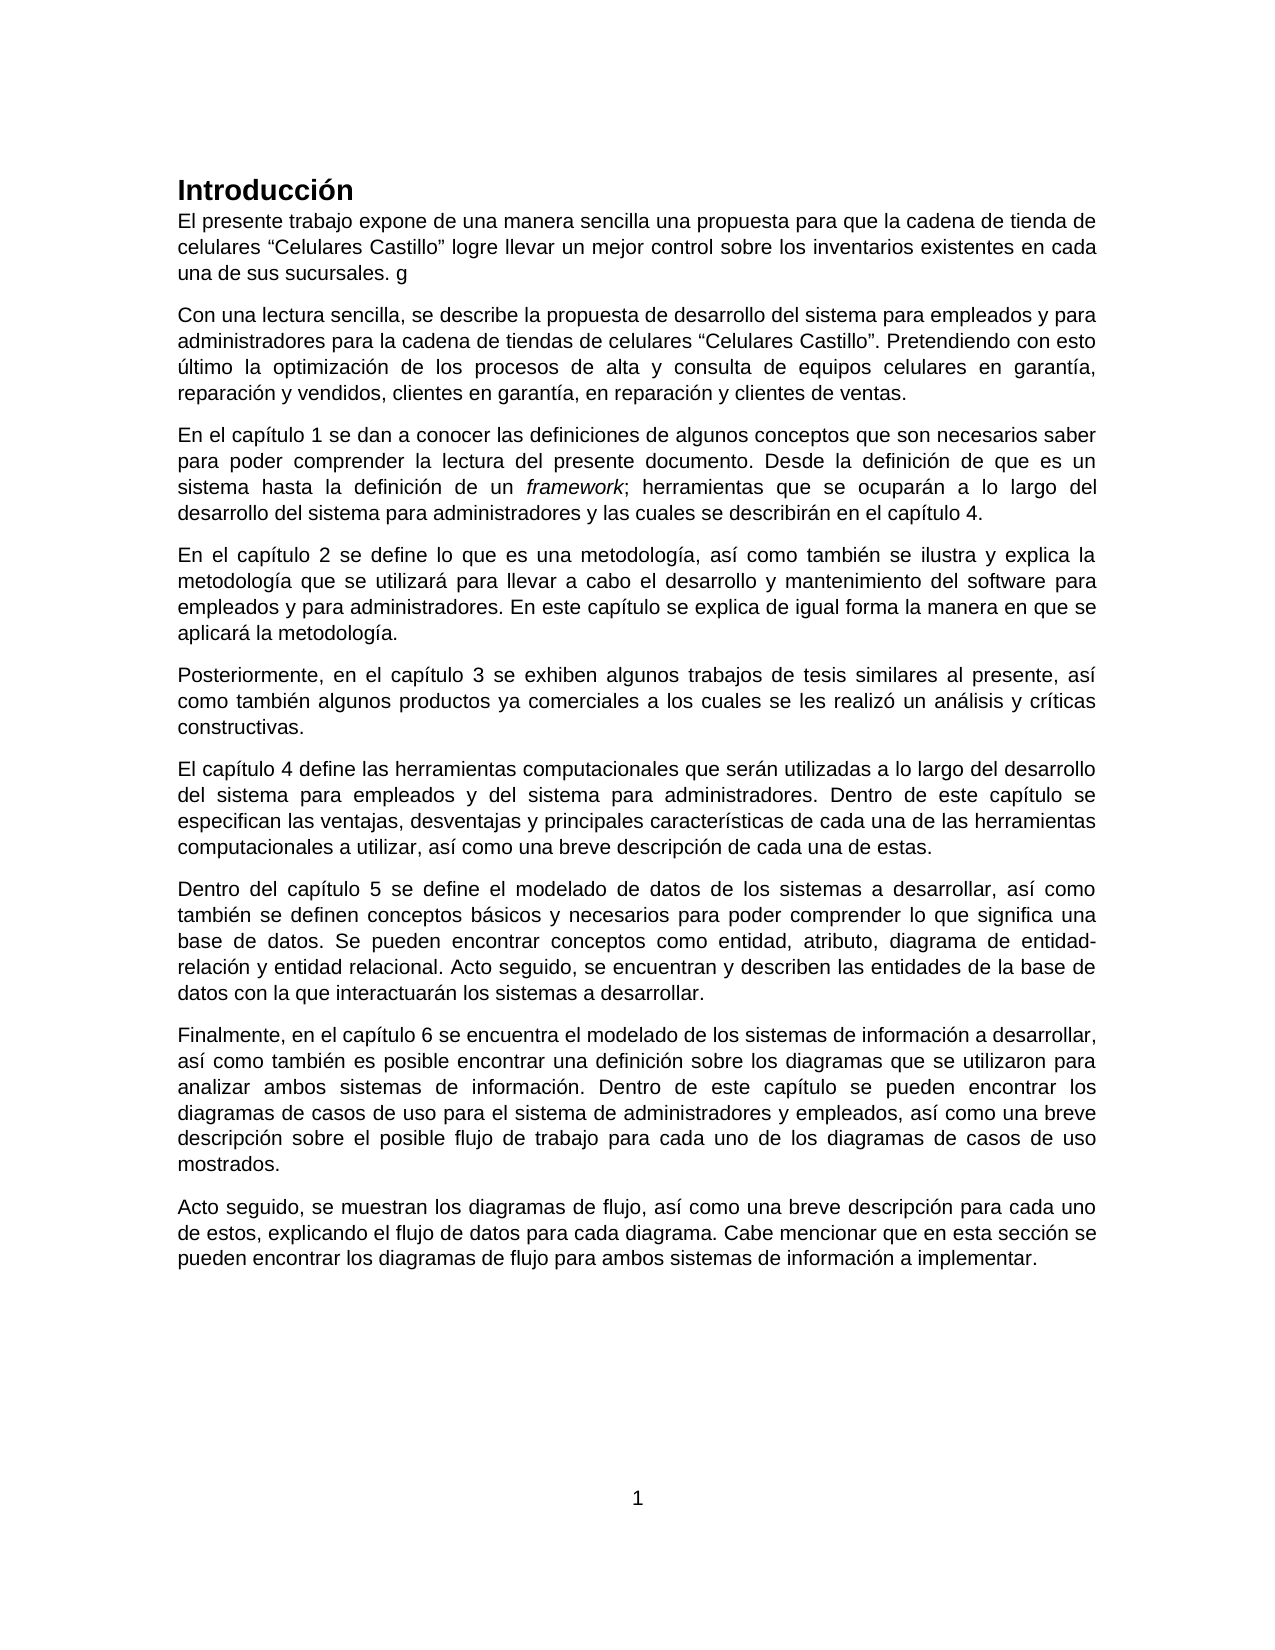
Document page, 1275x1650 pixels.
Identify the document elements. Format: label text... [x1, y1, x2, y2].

text En el capítulo 2 se define lo que es una metodología, así como también se ilustra y explica la metodología que se utilizará para llevar a cabo el desarrollo y mantenimiento del software para empleados y para administradores. En este capítulo se explica de igual forma la manera en que se aplicará la metodología. [177, 543, 1098, 644]
text Dentro del capítulo 5 se define el modelado de datos de los sistemas a desarrollar, así como también se definen conceptos básicos y necesarios para poder comprender lo que significa una base de datos. Se pueden encontrar conceptos como entidad, atributo, diagrama de entidad-relación y entidad relacional. Acto seguido, se encuentran y describen las entidades de la base de datos con la que interactuarán los sistemas a desarrollar. [177, 877, 1098, 1004]
text El capítulo 4 define las herramientas computacionales que serán utilizadas a lo largo del desarrollo del sistema para empleados y del sistema para administradores. Dentro de este capítulo se especifican las ventajas, desventajas y principales características de cada una de las herramientas computacionales a utilizar, así como una breve descripción de cada una de estas. [177, 757, 1098, 858]
text Acto seguido, se muestran los diagramas de flujo, así como una breve descripción para cada uno de estos, explicando el flujo de datos para cada diagrama. Cabe mencionar que en esta sección se pueden encontrar los diagramas de flujo para ambos sistemas de información a implementar. [177, 1194, 1098, 1270]
text Posteriormente, en el capítulo 3 se exhiben algunos trabajos de tesis similares al presente, así como también algunos productos ya comerciales a los cuales se les realizó un análisis y críticas constructivas. [177, 663, 1098, 738]
subtitle Introducción [177, 173, 1098, 206]
text El presente trabajo expone de una manera sencilla una propuesta para que la cadena de tienda de celulares “Celulares Castillo” logre llevar un mejor control sobre los inventarios existentes en cada una de sus sucursales. g [177, 209, 1098, 284]
text Finalmente, en el capítulo 6 se encuentra el modelado de los sistemas de información a desarrollar, así como también es posible encontrar una definición sobre los diagramas que se utilizaron para analizar ambos sistemas de información. Dentro de este capítulo se pueden encontrar los diagramas de casos de uso para el sistema de administradores y empleados, así como una breve descripción sobre el posible flujo de trabajo para cada uno de los diagramas de casos de uso mostrados. [177, 1023, 1098, 1176]
text En el capítulo 1 se dan a conocer las definiciones de algunos conceptos que son necesarios saber para poder comprender la lectura del presente documento. Desde la definición de que es un sistema hasta la definición de un framework; herramientas que se ocuparán a lo largo del desarrollo del sistema para administradores y las cuales se describirán en el capítulo 4. [177, 423, 1098, 524]
text Con una lectura sencilla, se describe la propuesta de desarrollo del sistema para empleados y para administradores para la cadena de tiendas de celulares “Celulares Castillo”. Pretendiendo con esto último la optimización de los procesos de alta y consulta de equipos celulares en garantía, reparación y vendidos, clientes en garantía, en reparación y clientes de ventas. [177, 303, 1098, 404]
